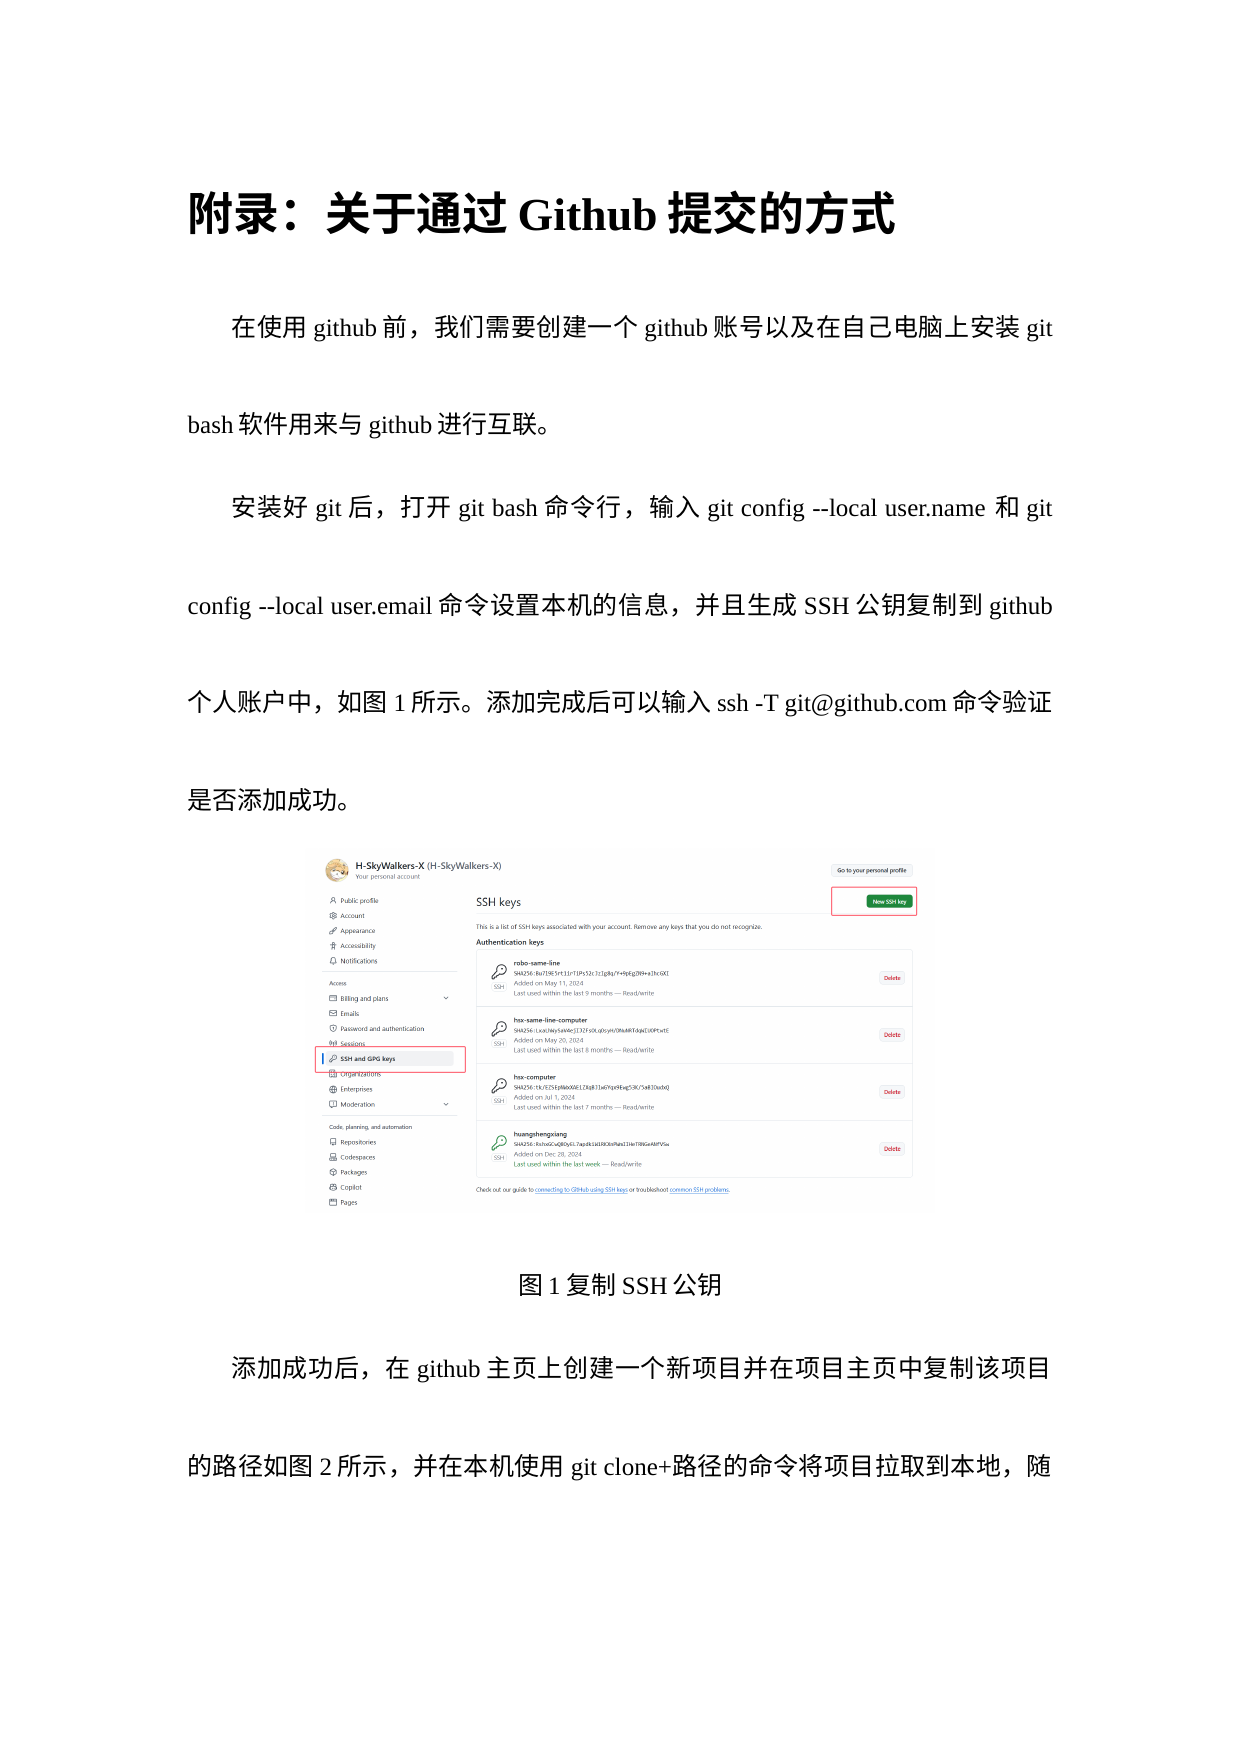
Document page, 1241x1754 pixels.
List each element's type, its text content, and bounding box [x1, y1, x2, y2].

text 在使用github前，我们需要创建一个github账号以及在自己电脑上安装git bash软件用来与github进行互联。 [187, 293, 1053, 455]
text 安装好git后，打开git bash命令行，输入git config --local user.name 和git config --local user.email命令设置本机的信息，并且生成SSH公钥复制到github个人账户中，如图1所示。添加完成后可以输入ssh -T git@github.com命令验证是否添加成功。 [187, 473, 1053, 831]
subtitle 附录：关于通过Github提交的方式 [187, 162, 1053, 259]
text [187, 1334, 1053, 1497]
picture [305, 848, 936, 1213]
text 图1 复制SSH公钥 [187, 1251, 1053, 1316]
